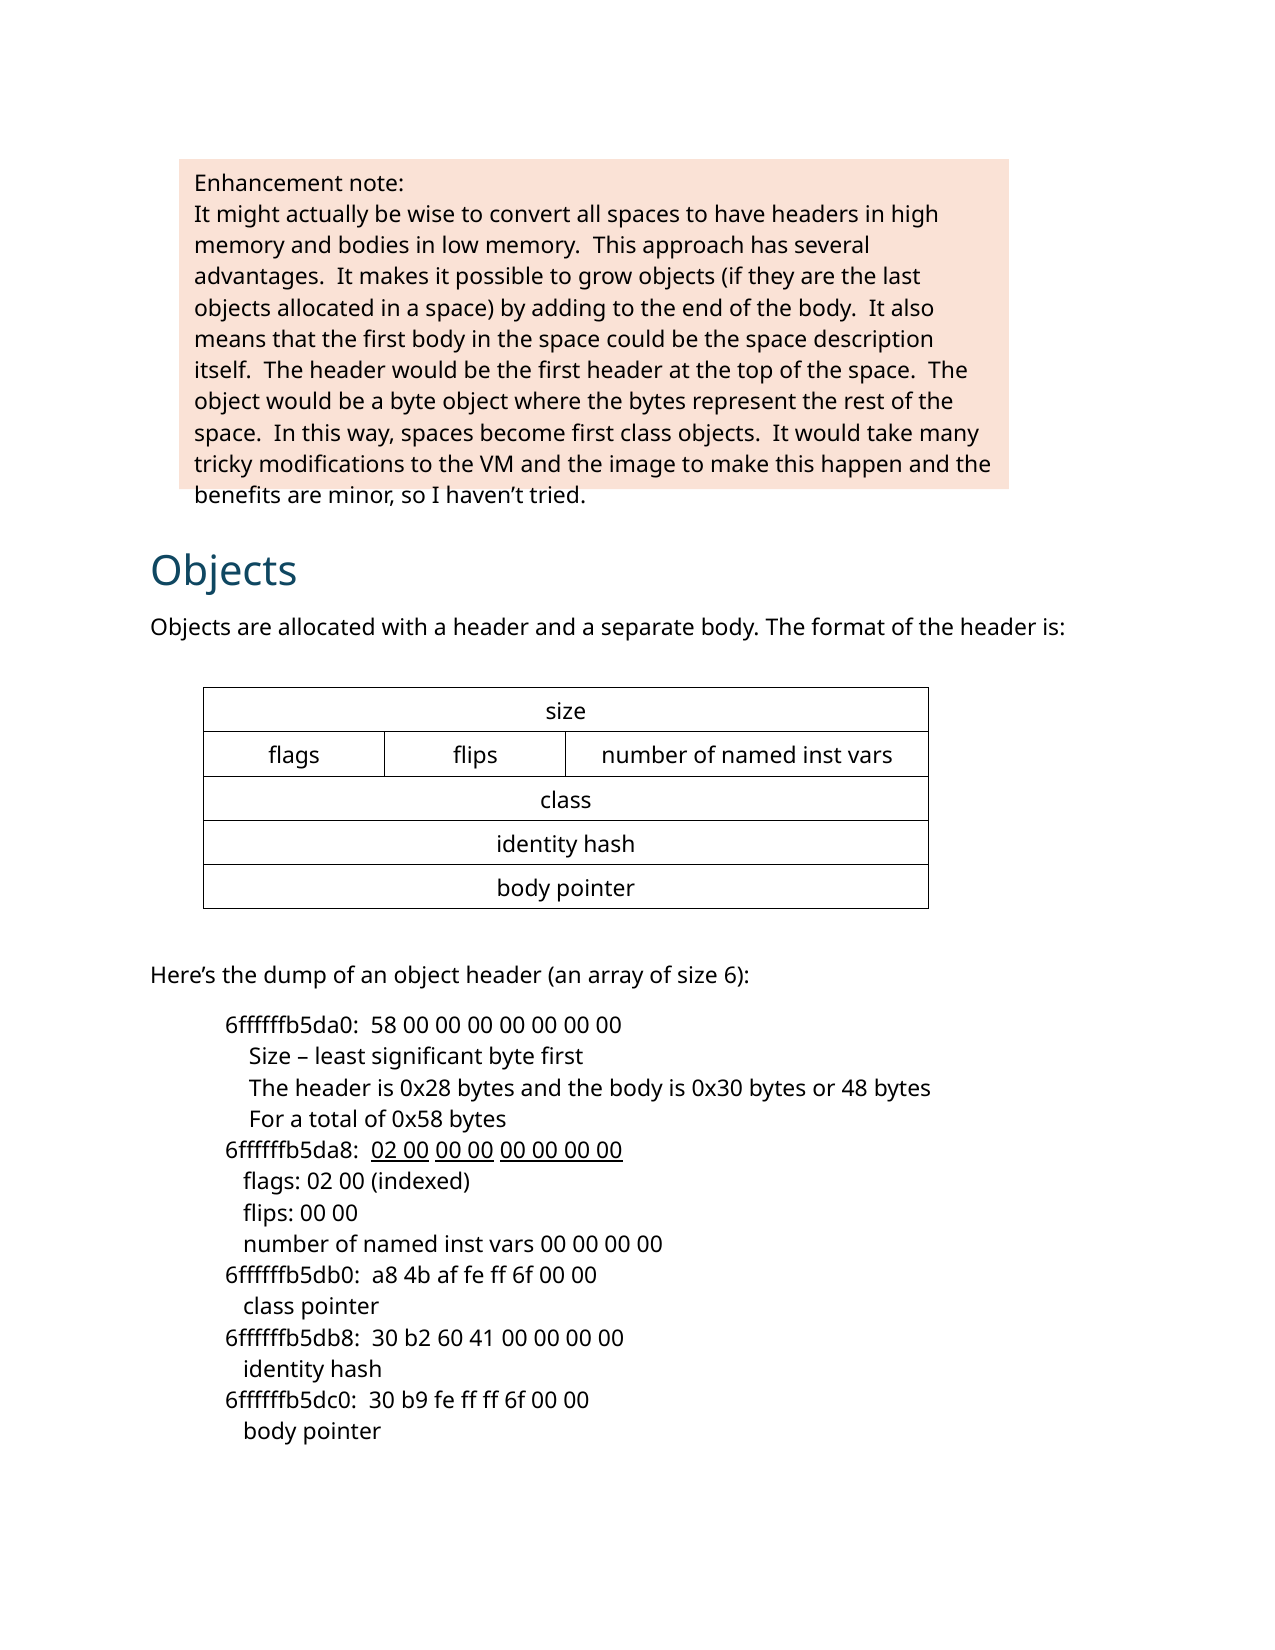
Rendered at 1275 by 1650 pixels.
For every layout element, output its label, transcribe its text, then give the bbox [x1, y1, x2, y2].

text identity hash [225, 1353, 1125, 1384]
text Here’s the dump of an object header (an array of size 6): [150, 959, 1125, 990]
text Objects are allocated with a header and a separate body. The format of the header is: [150, 611, 1125, 642]
text class pointer [225, 1290, 1125, 1322]
text Size – least significant byte first [225, 1040, 1125, 1072]
text For a total of 0x58 bytes [225, 1103, 1125, 1134]
text 6ffffffb5dc0: 30 b9 fe ff ff 6f 00 00 [225, 1384, 1125, 1415]
text 6ffffffb5da0: 58 00 00 00 00 00 00 00 [225, 1009, 1125, 1040]
text body pointer [225, 1415, 1125, 1447]
text 6ffffffb5db0: a8 4b af fe ff 6f 00 00 [225, 1259, 1125, 1290]
text 6ffffffb5da8: 02 00 00 00 00 00 00 00 [225, 1134, 1125, 1165]
text 6ffffffb5db8: 30 b2 60 41 00 00 00 00 [225, 1322, 1125, 1353]
text number of named inst vars 00 00 00 00 [225, 1228, 1125, 1259]
text flags: 02 00 (indexed) flips: 00 00 [225, 1165, 1125, 1228]
text The header is 0x28 bytes and the body is 0x30 bytes or 48 bytes [225, 1072, 1125, 1103]
subtitle Objects [150, 541, 1125, 598]
